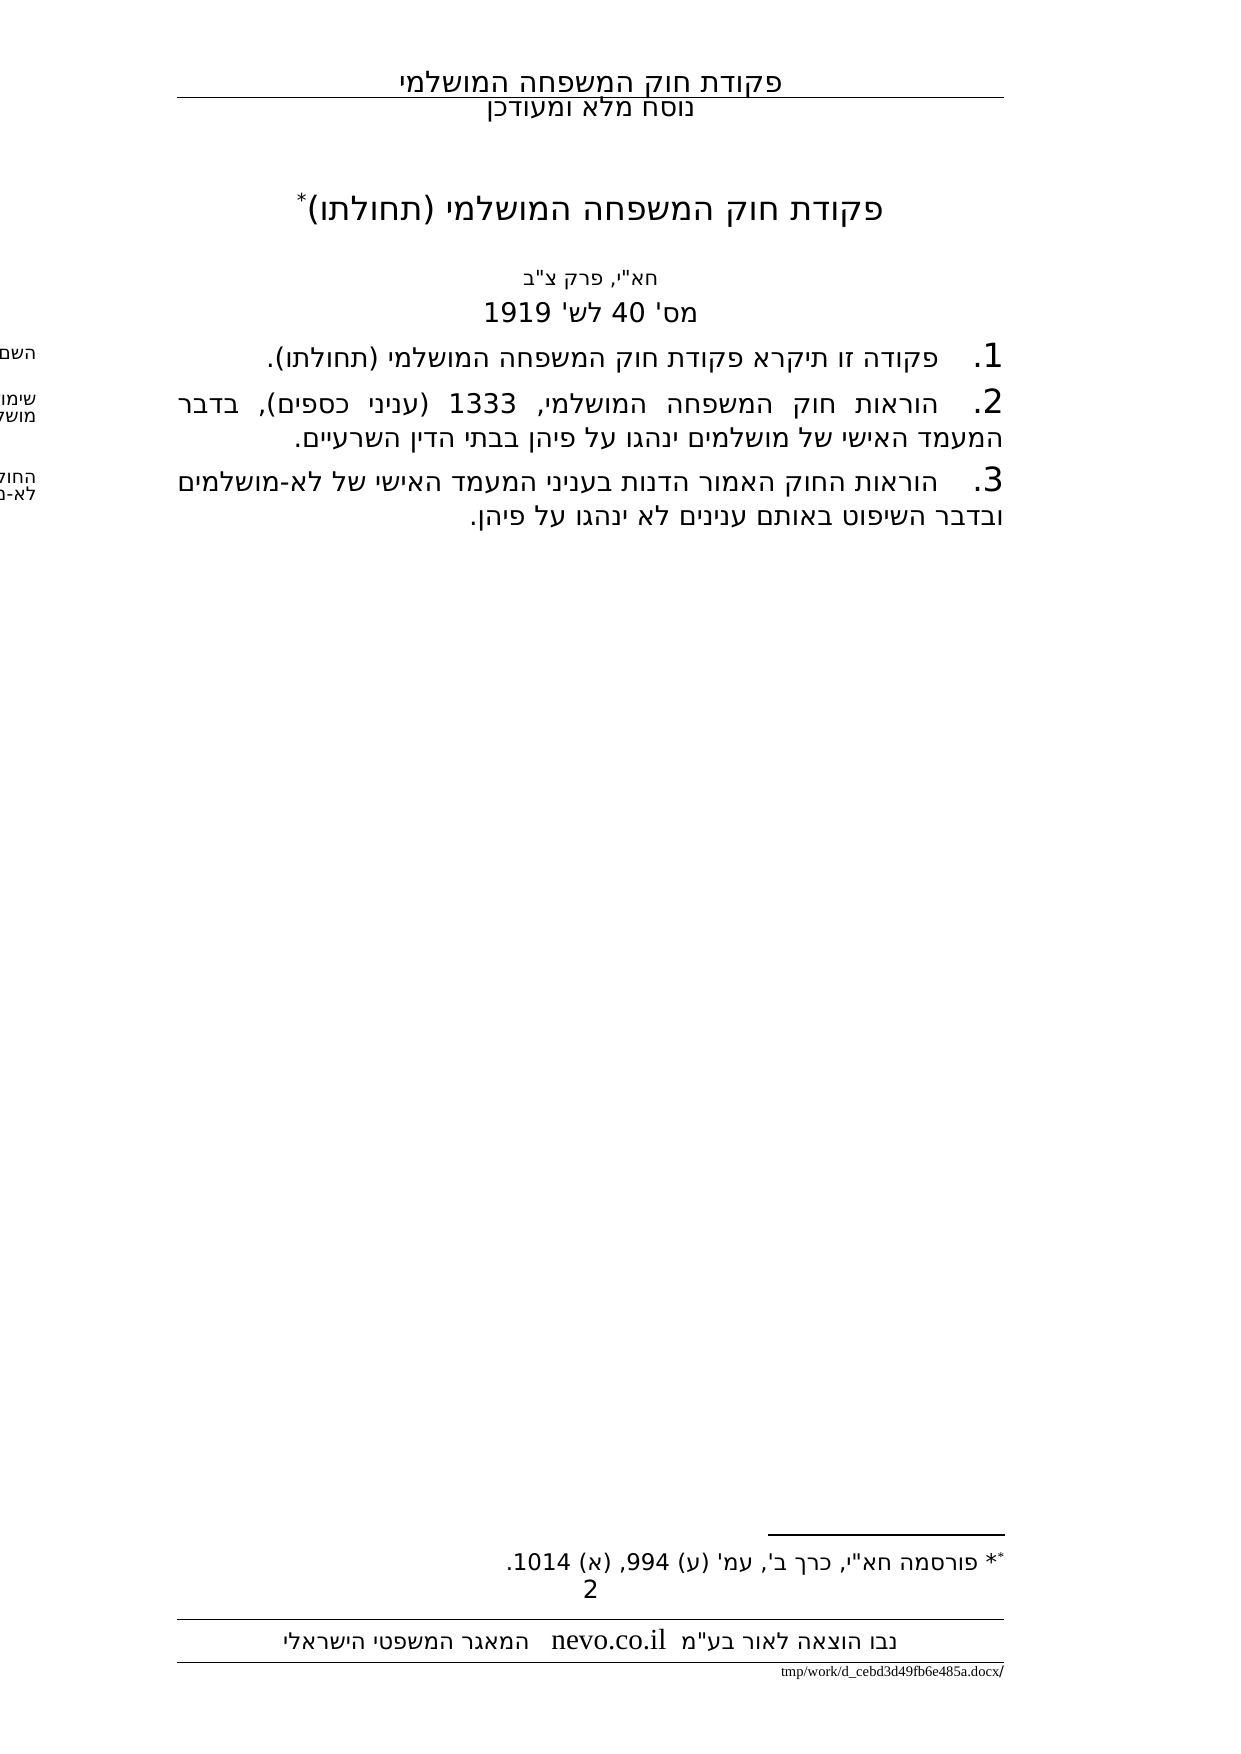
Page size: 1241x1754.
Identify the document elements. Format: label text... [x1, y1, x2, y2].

text פקודת חוק המשפחה המושלמי (תחולתו)* [177, 189, 1004, 228]
text 2. הוראות חוק המשפחה המושלמי, 1333 (עניני כספים), בדבר המעמד האישי של מושלמים ינהגו על פיהן בבתי הדין השרעיים. [177, 383, 1004, 453]
text מס' 40 לש' 1919 [177, 298, 1004, 329]
text 1. פקודה זו תיקרא פקודת חוק המשפחה המושלמי (תחולתו). [177, 337, 1004, 376]
text חא"י, פרק צ"ב [177, 266, 1004, 290]
text 3. הוראות החוק האמור הדנות בעניני המעמד האישי של לא-מושלמים ובדבר השיפוט באותם ענינים לא ינהגו על פיהן. [177, 461, 1004, 531]
